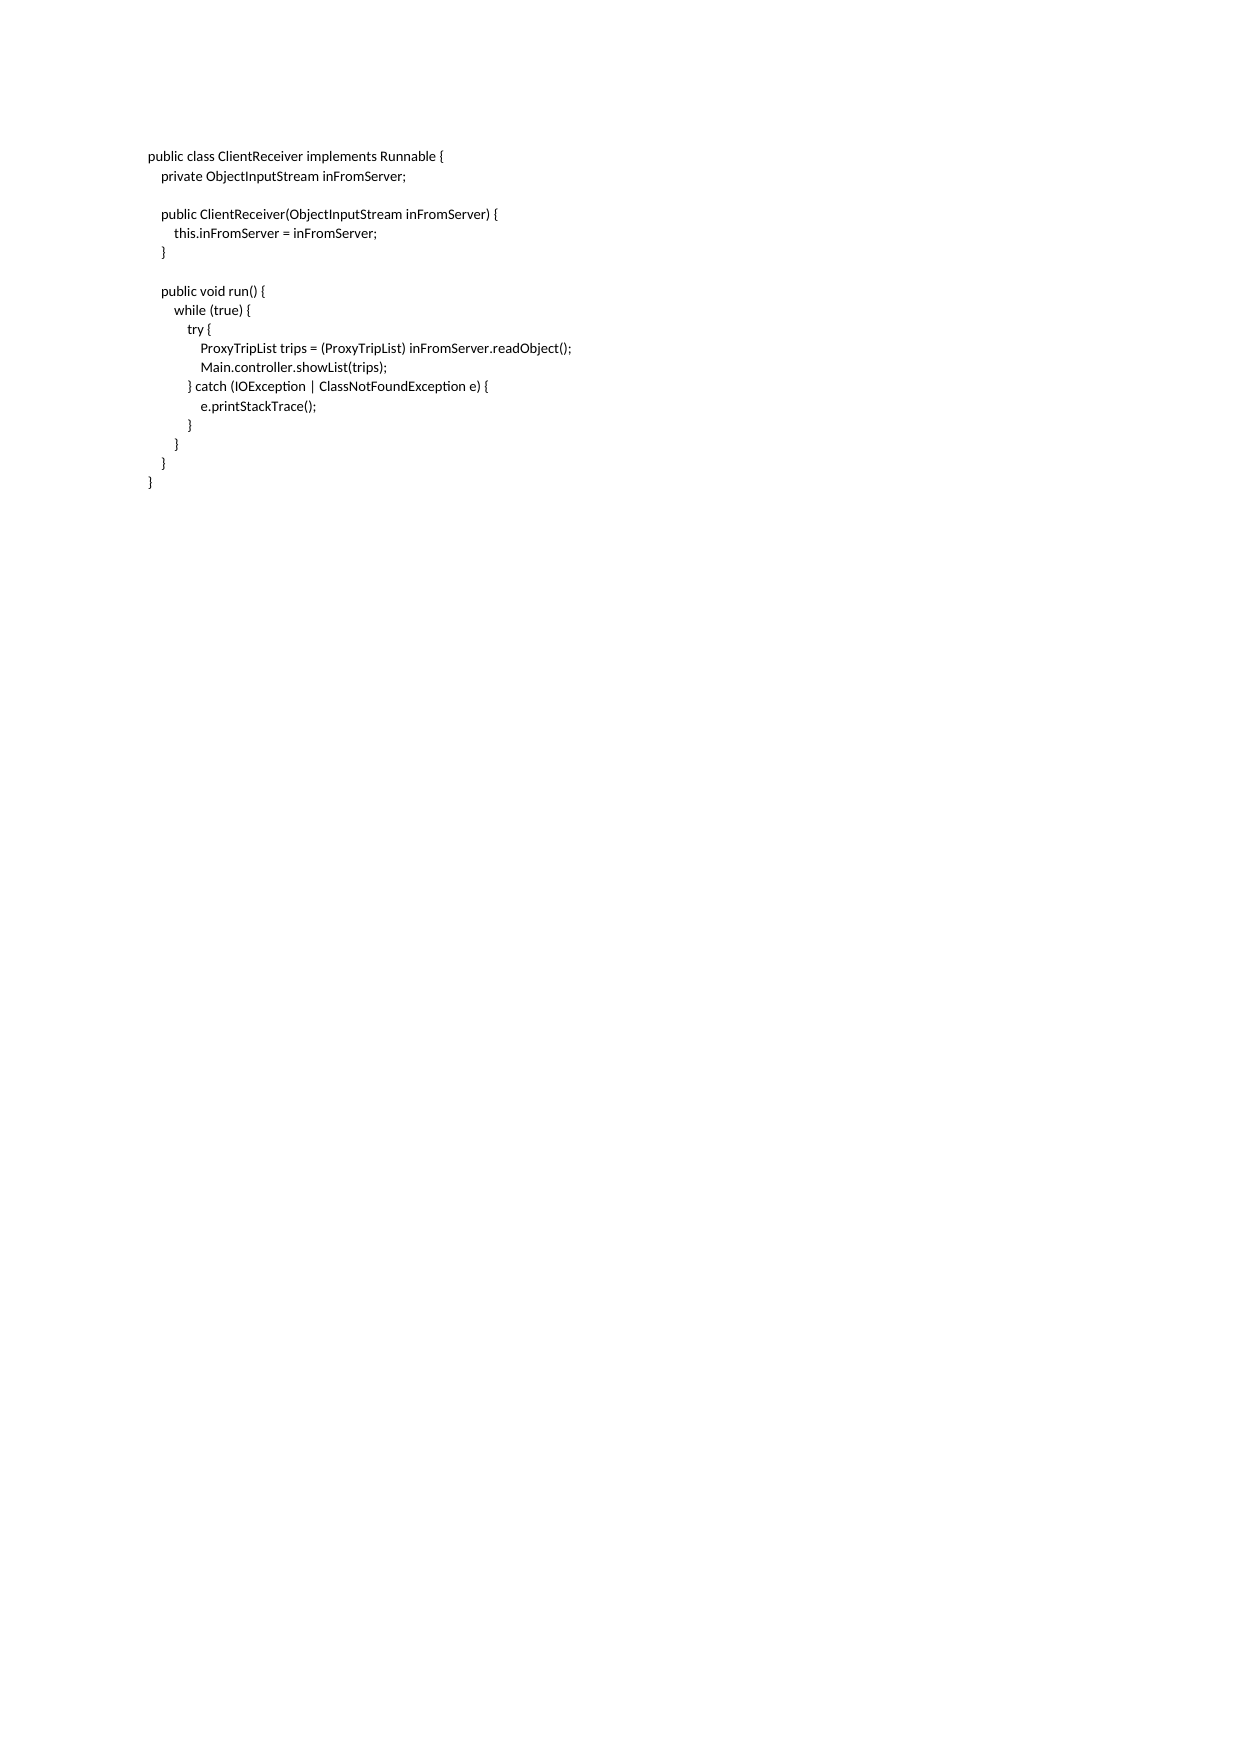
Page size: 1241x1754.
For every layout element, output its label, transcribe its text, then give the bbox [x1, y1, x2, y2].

text while (true) { [148, 301, 1093, 319]
text } [148, 435, 1093, 453]
text } [148, 416, 1093, 434]
text Main.controller.showList(trips); [148, 358, 1093, 376]
text } [148, 473, 1093, 491]
text e.printStackTrace(); [148, 397, 1093, 414]
text public class ClientReceiver implements Runnable { [148, 148, 1093, 165]
text try { [148, 320, 1093, 338]
text } [148, 454, 1093, 472]
text this.inFromServer = inFromServer; [148, 224, 1093, 242]
text } [148, 243, 1093, 261]
text ProxyTripList trips = (ProxyTripList) inFromServer.readObject(); [148, 339, 1093, 357]
text private ObjectInputStream inFromServer; [148, 167, 1093, 184]
text public ClientReceiver(ObjectInputStream inFromServer) { [148, 205, 1093, 223]
text public void run() { [148, 282, 1093, 299]
text } catch (IOException | ClassNotFoundException e) { [148, 378, 1093, 395]
